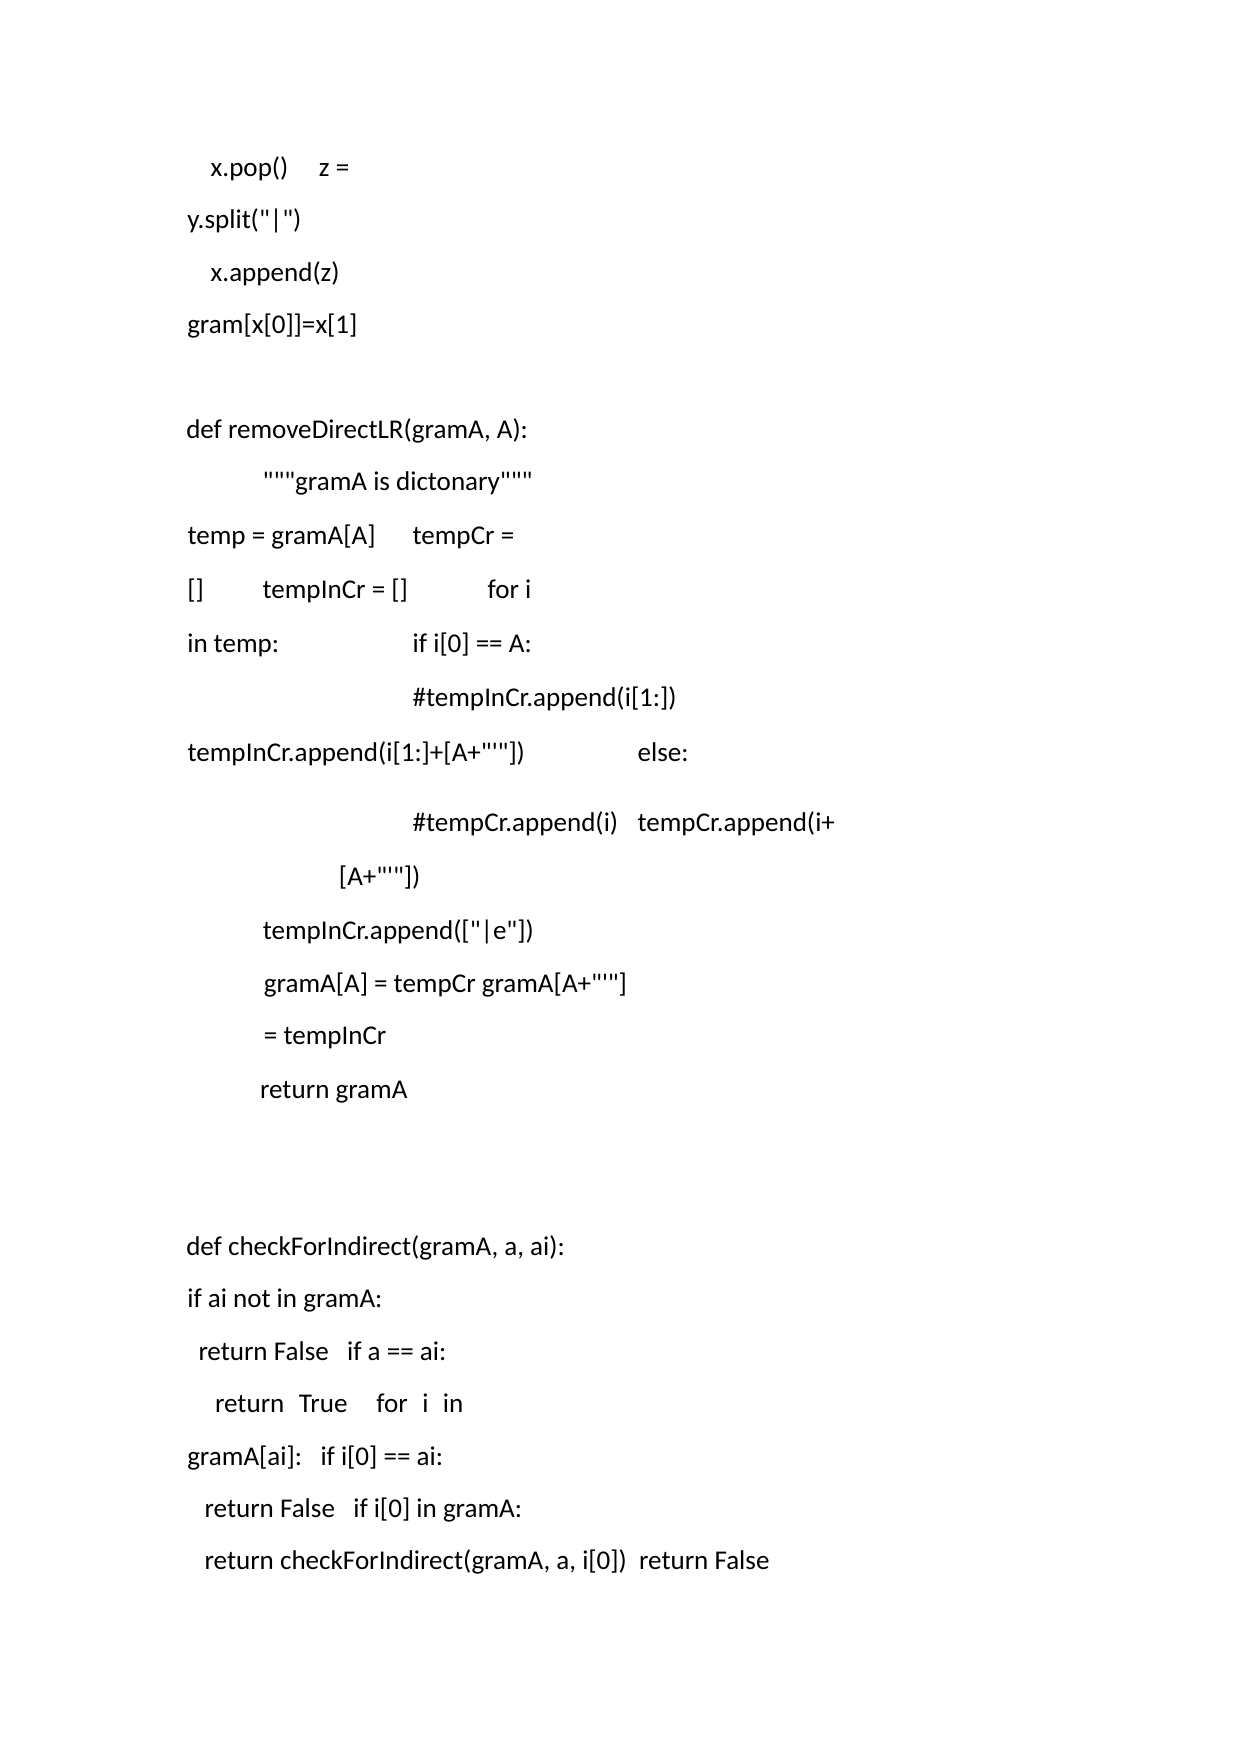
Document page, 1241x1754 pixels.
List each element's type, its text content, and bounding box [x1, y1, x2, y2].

text return False if a == ai: [186, 1334, 496, 1367]
text return checkForIndirect(gramA, a, i[0]) return False [186, 1543, 913, 1576]
text def removeDirectLR(gramA, A): [186, 412, 1055, 445]
text def checkForIndirect(gramA, a, ai): if ai not in gramA: [186, 1229, 588, 1314]
text return gramA [186, 1072, 1120, 1105]
text return True for i in gramA[ai]: if i[0] == ai: [186, 1387, 464, 1472]
text x.pop() z = y.split("|") [186, 150, 364, 236]
text #tempInCr.append(i[1:]) tempInCr.append(i[1:]+[A+"'"]) else: [186, 681, 810, 768]
text x.append(z) gram[x[0]]=x[1] [186, 255, 519, 341]
text #tempCr.append(i) tempCr.append(i+[A+"'"]) [338, 805, 909, 892]
text return False if i[0] in gramA: [186, 1491, 565, 1524]
text """gramA is dictonary""" temp = gramA[A] tempCr = [] tempInCr = [] for i in temp: if i[0] == A: [186, 464, 533, 659]
text tempInCr.append(["|e"]) gramA[A] = tempCr gramA[A+"'"] = tempInCr [263, 913, 627, 1051]
